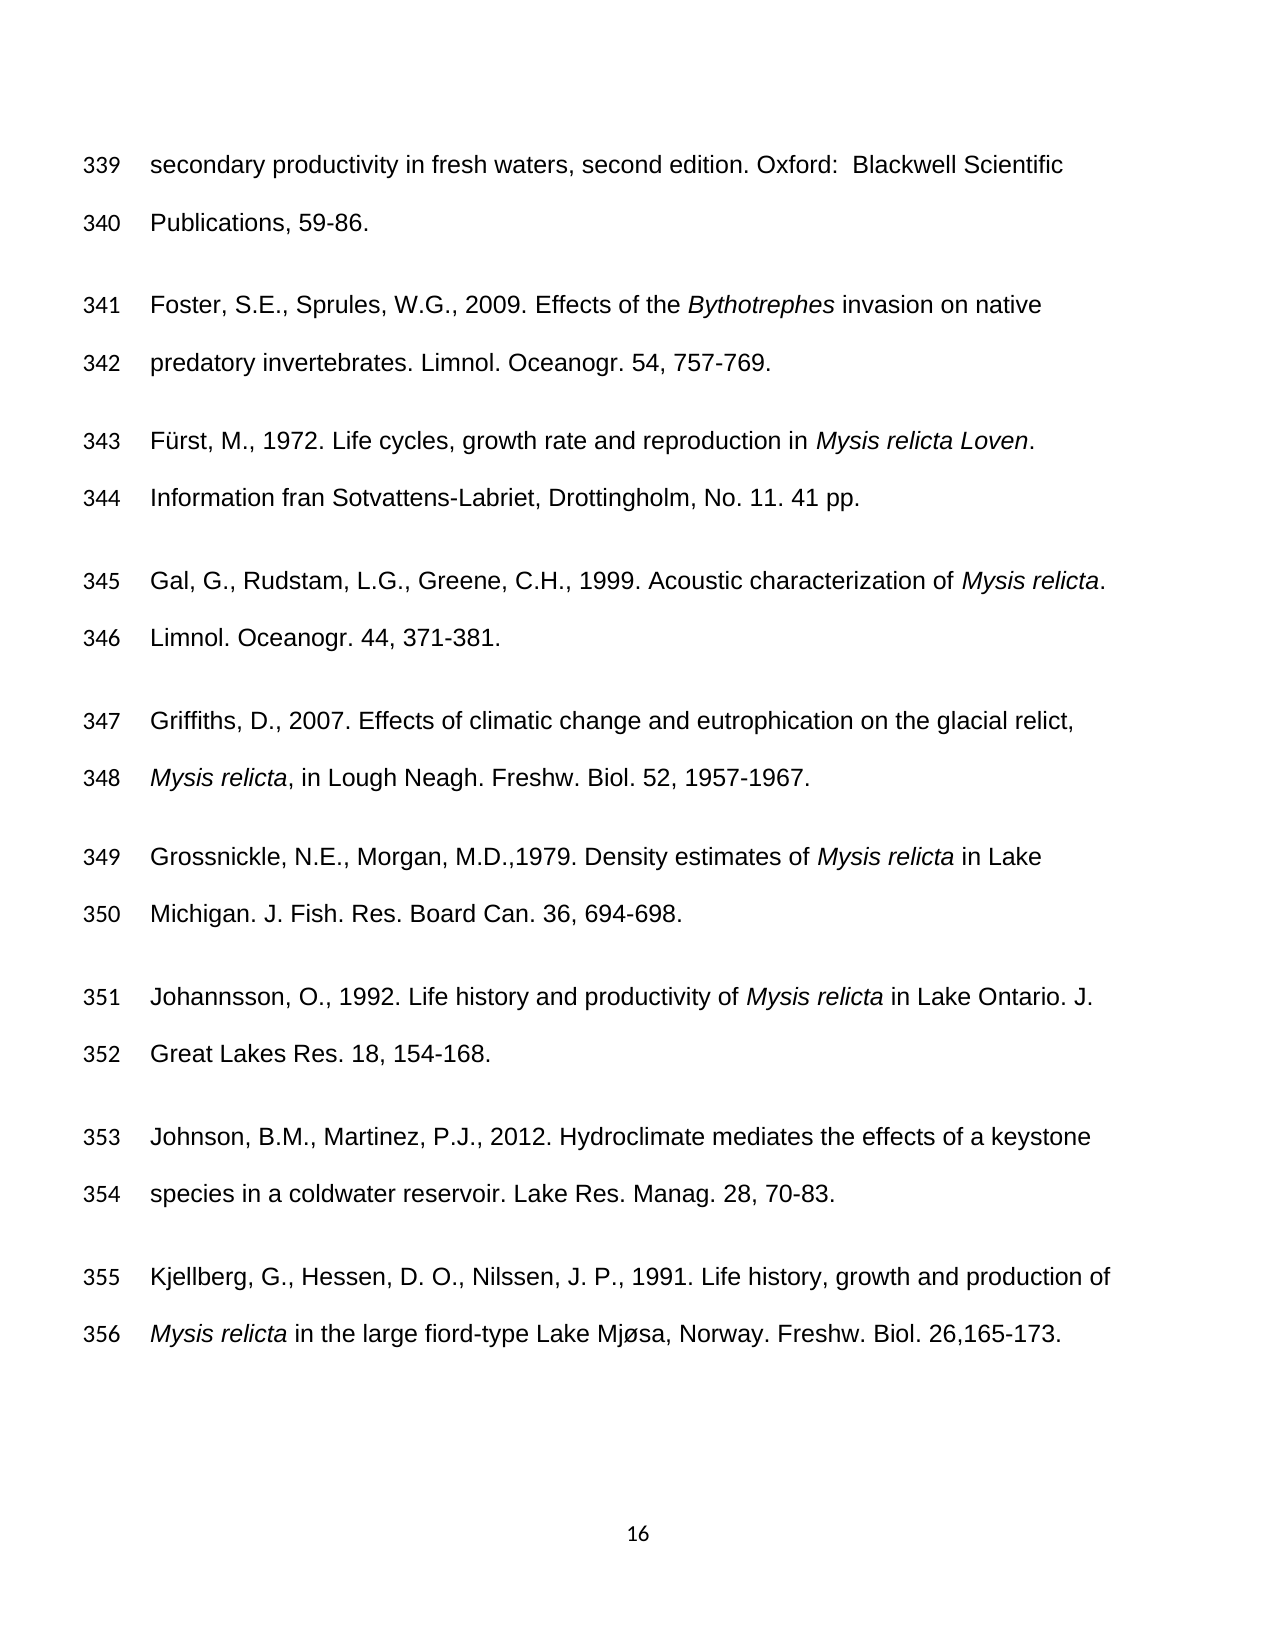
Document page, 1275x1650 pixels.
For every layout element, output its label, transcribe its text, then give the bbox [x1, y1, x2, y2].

text Grossnickle, N.E., Morgan, M.D.,1979. Density estimates of Mysis relicta in Lake Michigan. J. Fish. Res. Board Can. 36, 694-698. [150, 842, 1125, 928]
text Johnson, B.M., Martinez, P.J., 2012. Hydroclimate mediates the effects of a keystone species in a coldwater reservoir. Lake Res. Manag. 28, 70-83. [150, 1122, 1125, 1208]
text Foster, S.E., Sprules, W.G., 2009. Effects of the Bythotrephes invasion on native predatory invertebrates. Limnol. Oceanogr. 54, 757-769. [150, 290, 1125, 376]
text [150, 150, 1125, 236]
text Griffiths, D., 2007. Effects of climatic change and eutrophication on the glacial relict, Mysis relicta, in Lough Neagh. Freshw. Biol. 52, 1957-1967. [150, 706, 1125, 792]
text Johannsson, O., 1992. Life history and productivity of Mysis relicta in Lake Ontario. J. Great Lakes Res. 18, 154-168. [150, 982, 1125, 1068]
text Gal, G., Rudstam, L.G., Greene, C.H., 1999. Acoustic characterization of Mysis relicta. Limnol. Oceanogr. 44, 371-381. [150, 566, 1125, 652]
text Kjellberg, G., Hessen, D. O., Nilssen, J. P., 1991. Life history, growth and production of Mysis relicta in the large fiord-type Lake Mjøsa, Norway. Freshw. Biol. 26,165-173. [150, 1262, 1125, 1348]
text Fürst, M., 1972. Life cycles, growth rate and reproduction in Mysis relicta Loven. Information fran Sotvattens-Labriet, Drottingholm, No. 11. 41 pp. [150, 426, 1125, 512]
